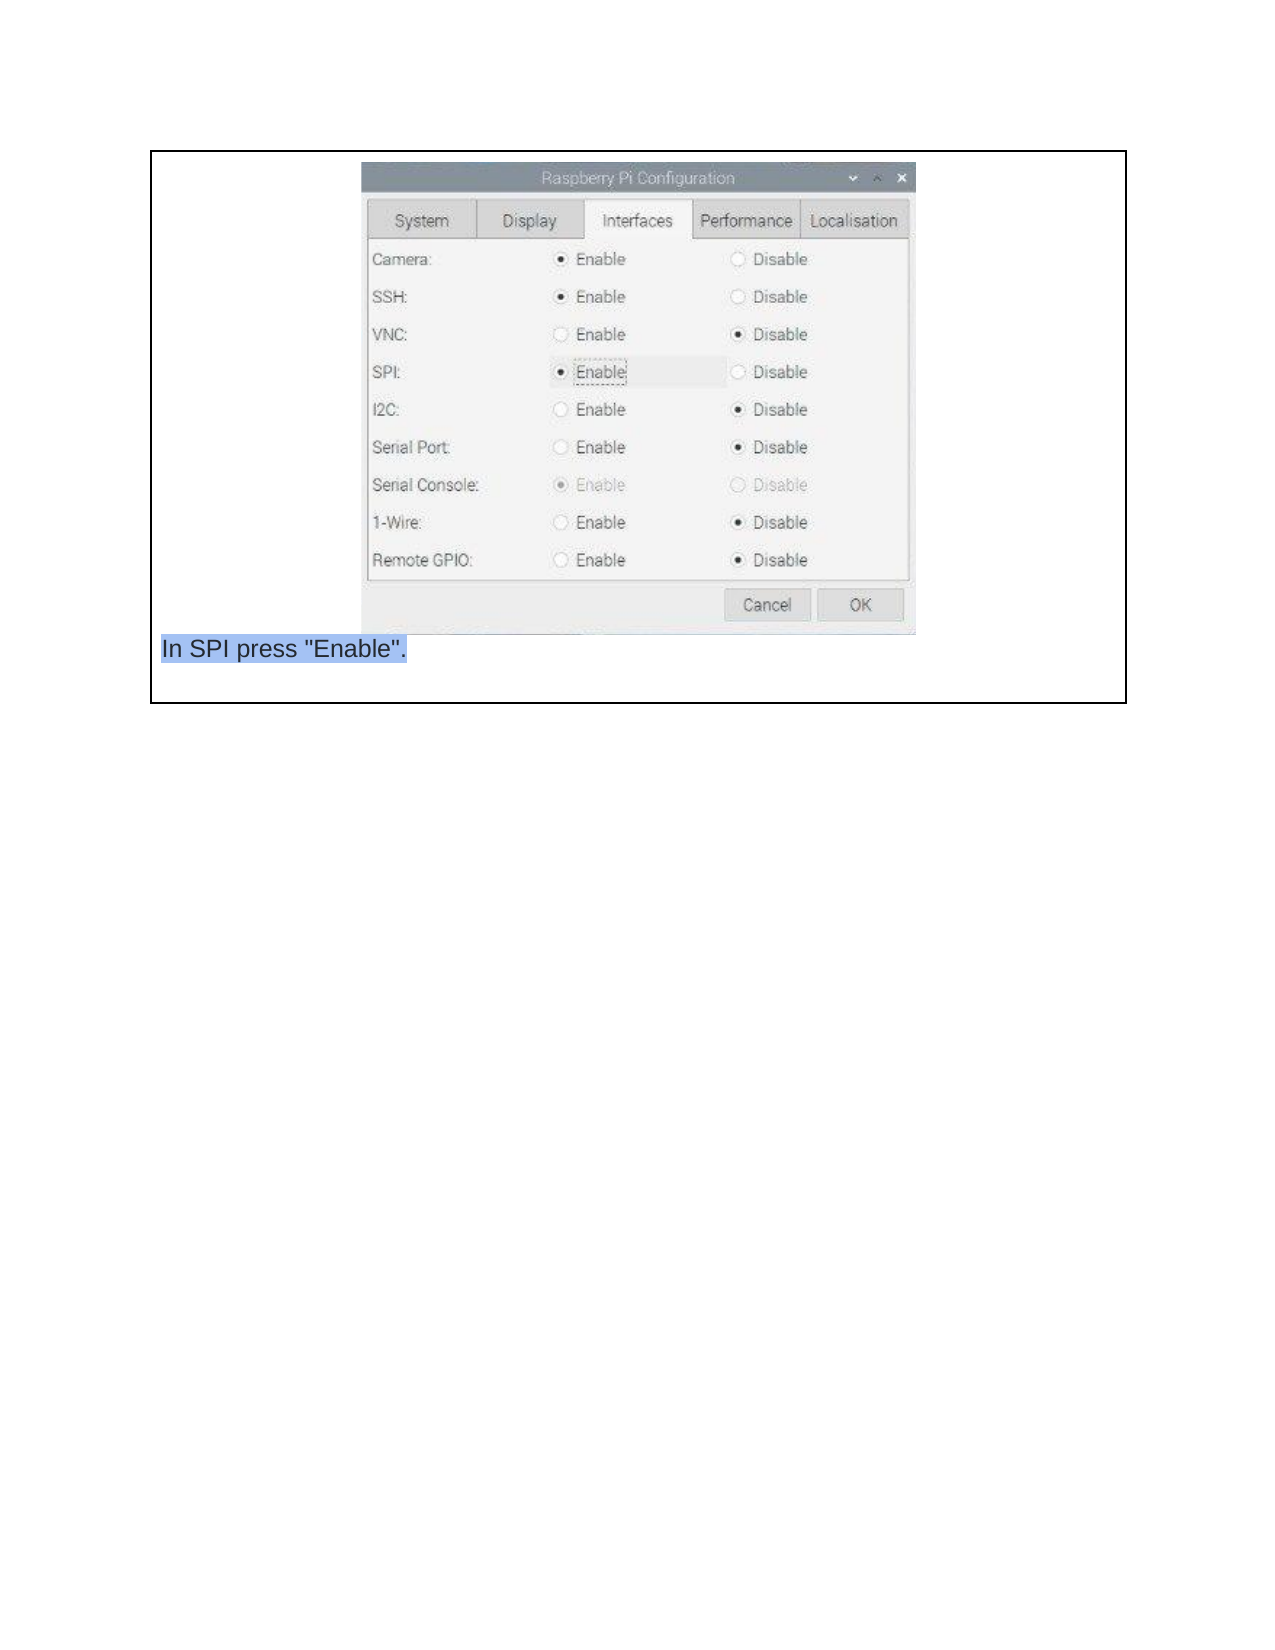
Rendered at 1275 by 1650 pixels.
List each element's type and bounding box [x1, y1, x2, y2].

picture [361, 162, 916, 635]
table_header [152, 152, 1125, 702]
